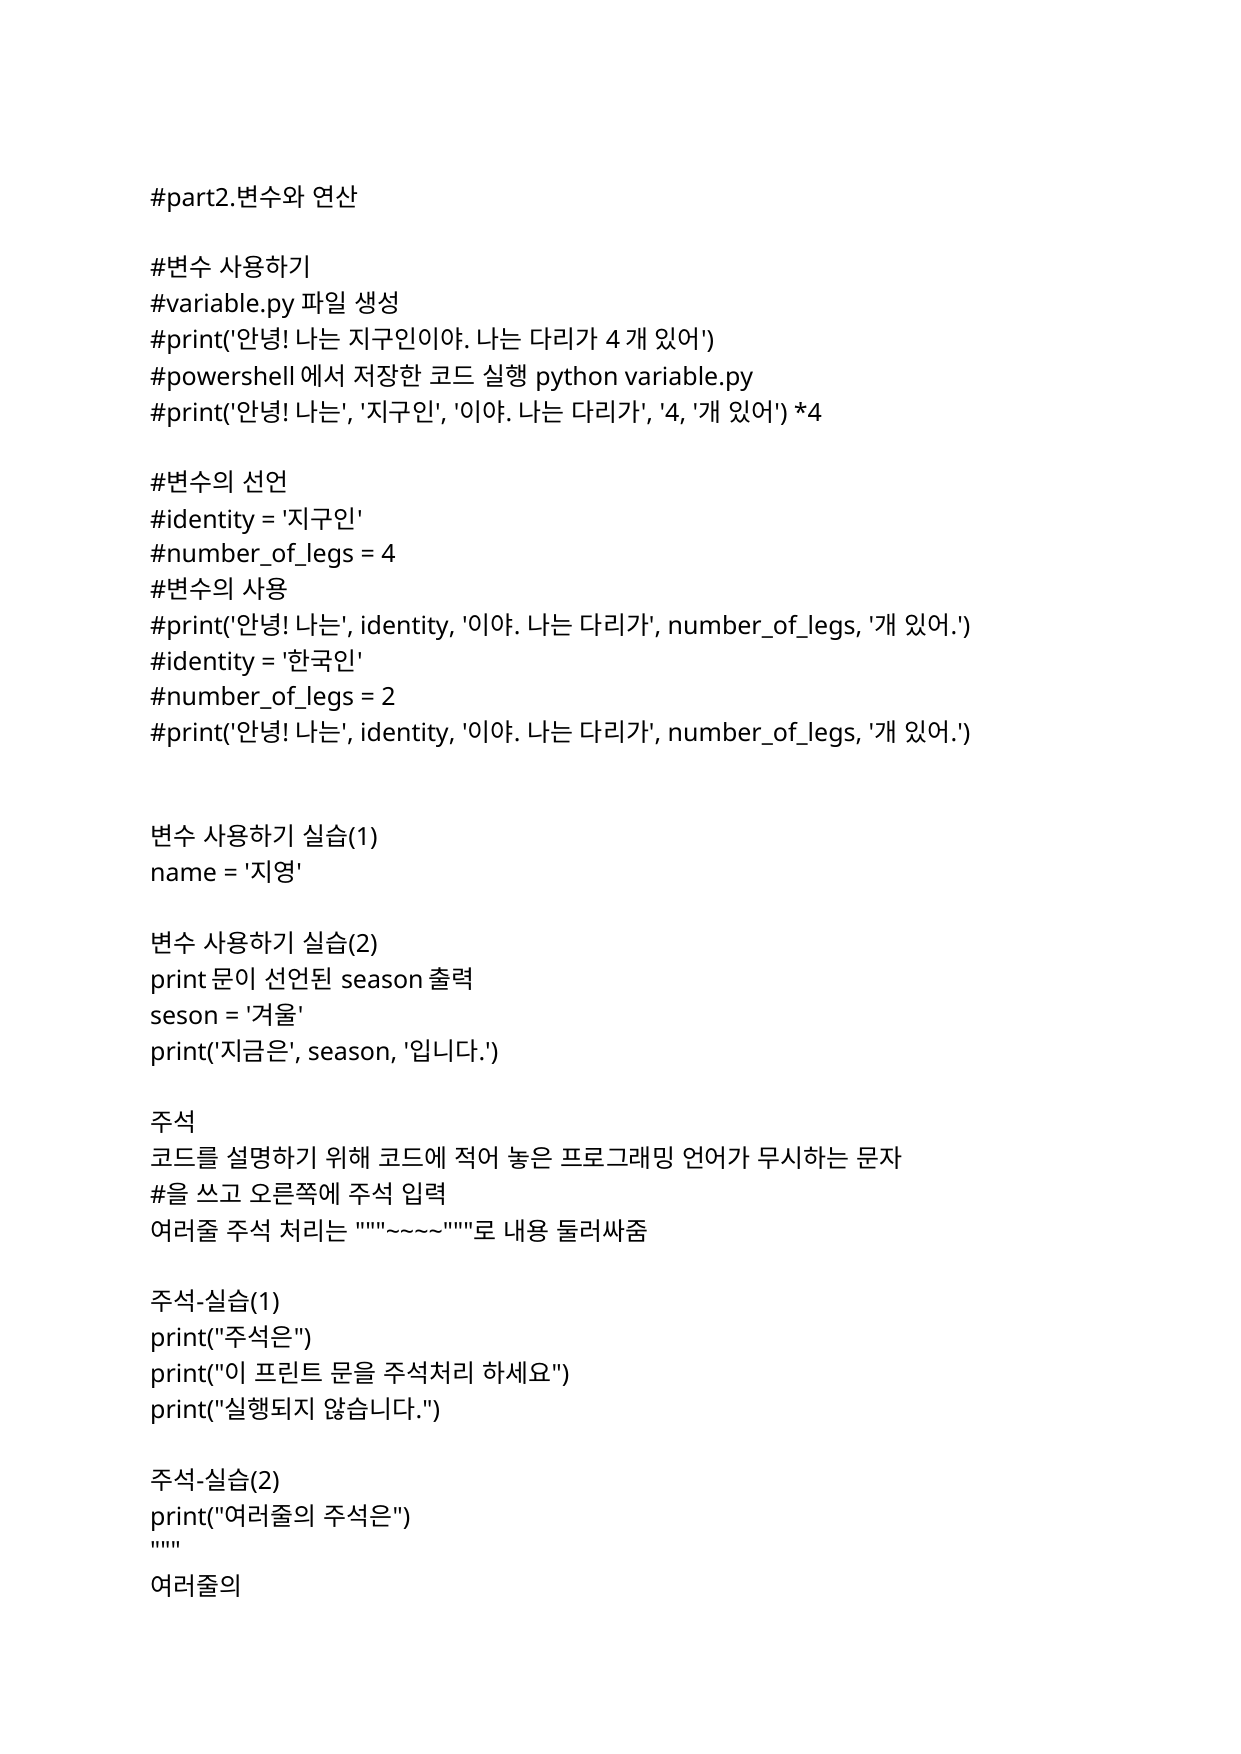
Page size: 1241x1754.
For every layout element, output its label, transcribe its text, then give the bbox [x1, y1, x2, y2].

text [150, 748, 1090, 1603]
text #part2.변수와 연산 #변수 사용하기 #variable.py 파일 생성 #print('안녕! 나는 지구인이야. 나는 다리가 4개 있어') #powershell에서 저장한 코드 실행 python variable.py #print('안녕! 나는', '지구인', '이야. 나는 다리가', '4, '개 있어') *4 [150, 177, 1090, 429]
text #변수의 선언 #identity = '지구인' #number_of_legs = 4 #변수의 사용 #print('안녕! 나는', identity, '이야. 나는 다리가', number_of_legs, '개 있어.') #identity = '한국인' #number_of_legs = 2 #print('안녕! 나는', identity, '이야. 나는 다리가', number_of_legs, '개 있어.') [150, 429, 1090, 748]
